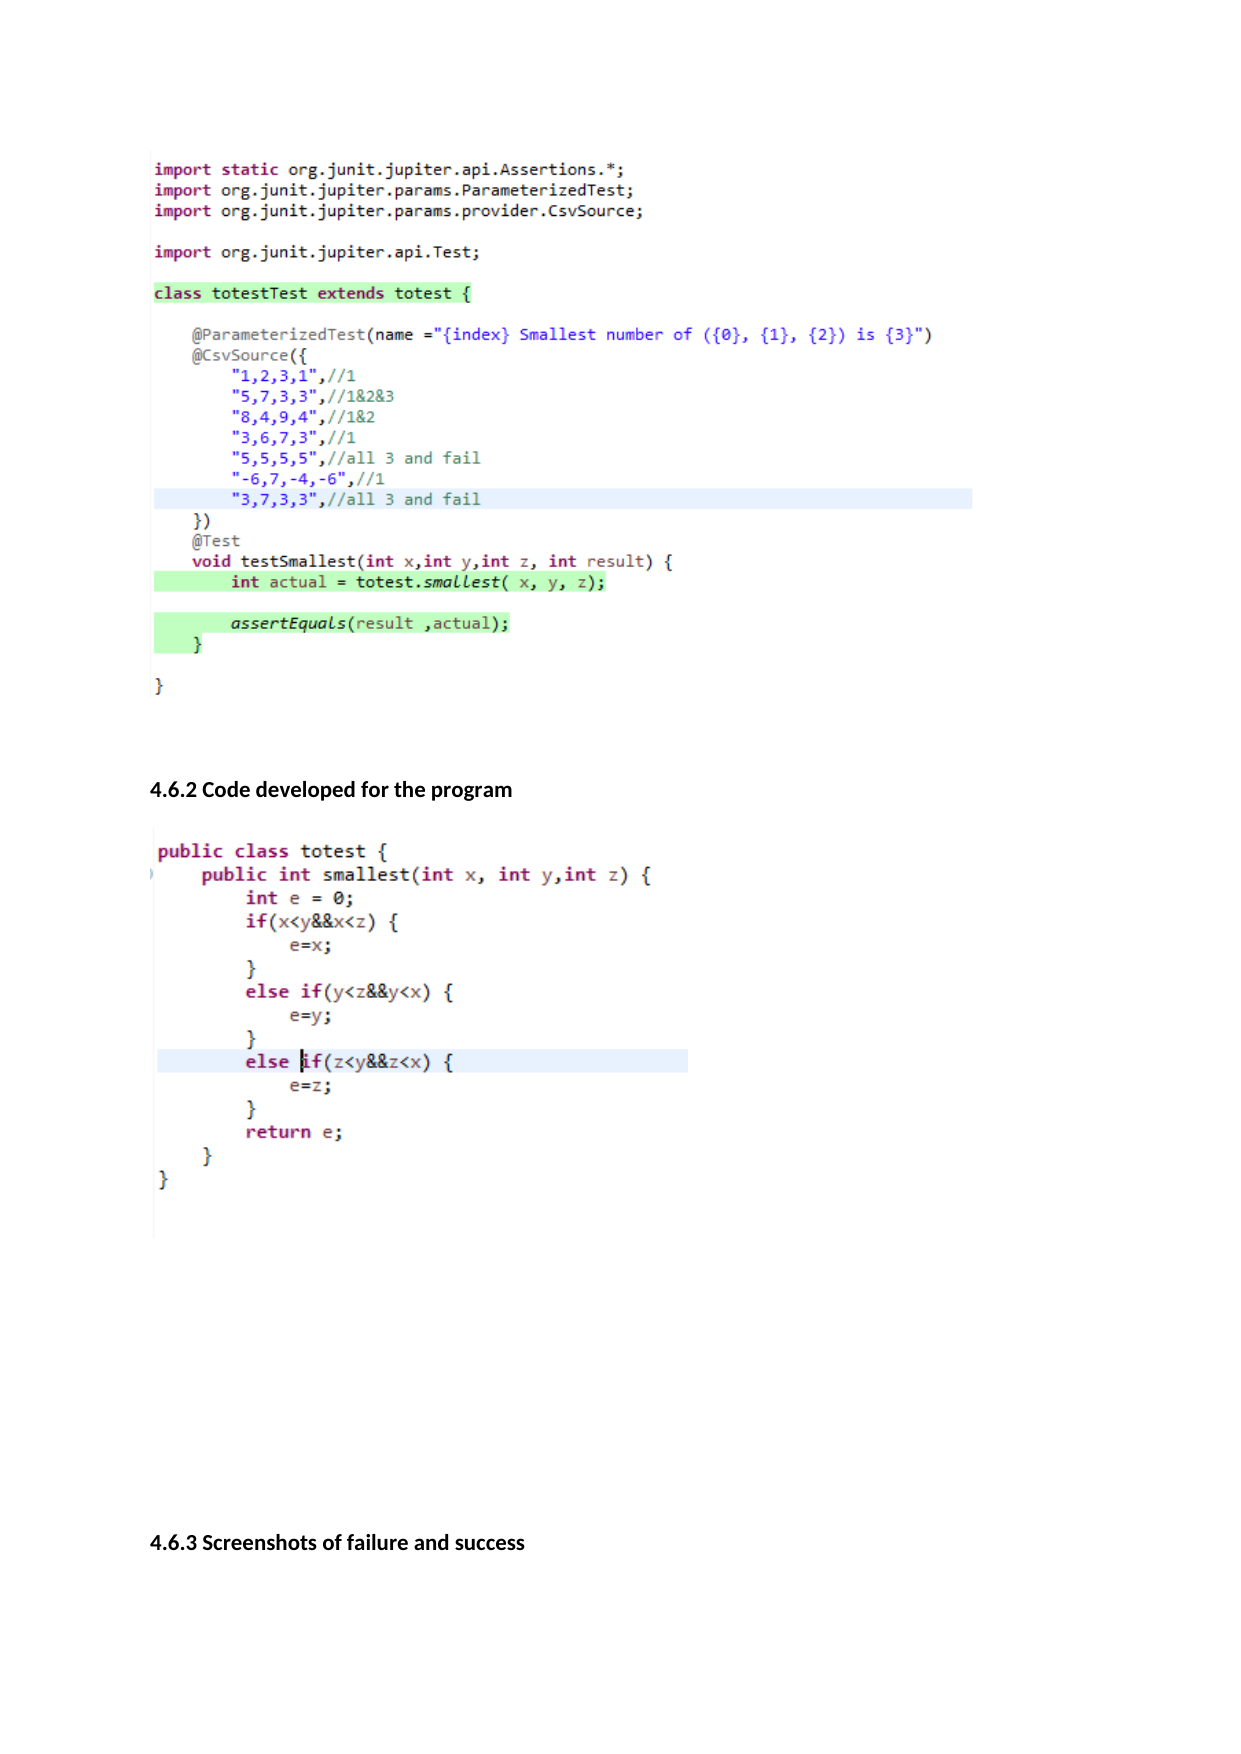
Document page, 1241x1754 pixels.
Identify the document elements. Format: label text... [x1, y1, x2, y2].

text 4.6.2 Code developed for the program [150, 776, 1090, 804]
picture [150, 150, 973, 698]
text 4.6.3 Screenshots of failure and success [150, 1528, 1090, 1556]
picture [150, 828, 688, 1238]
